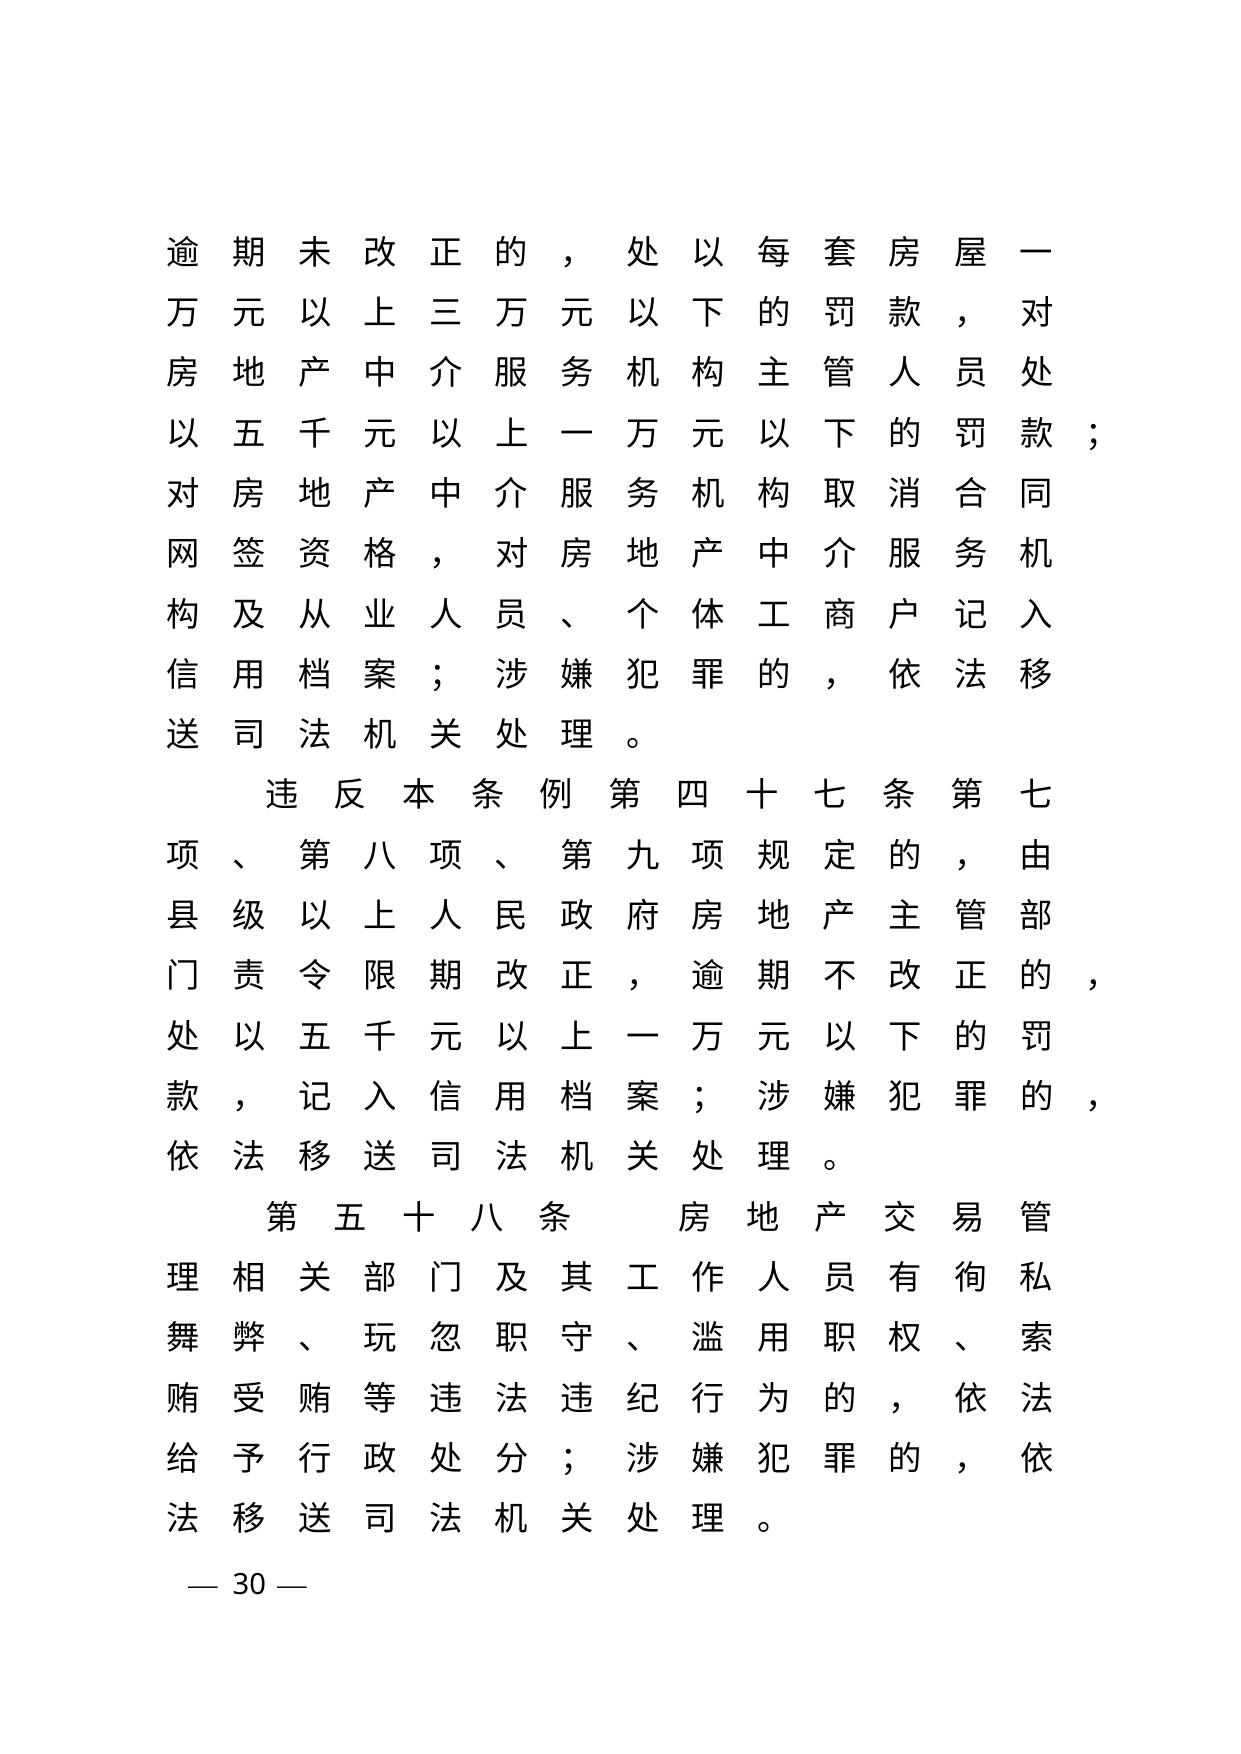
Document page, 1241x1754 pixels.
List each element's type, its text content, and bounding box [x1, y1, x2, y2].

text 违反本条例第四十七条第七项、第八项、第九项规定的，由县级以上人民政府房地产主管部门责令限期改正，逾期不改正的，处以五千元以上一万元以下的罚款，记入信用档案；涉嫌犯罪的，依法移送司法机关处理。 [167, 762, 1085, 1184]
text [167, 219, 1085, 762]
text 第五十八条 房地产交易管理相关部门及其工作人员有徇私舞弊、玩忽职守、滥用职权、索贿受贿等违法违纪行为的，依法给予行政处分；涉嫌犯罪的，依法移送司法机关处理。 [167, 1184, 1085, 1546]
